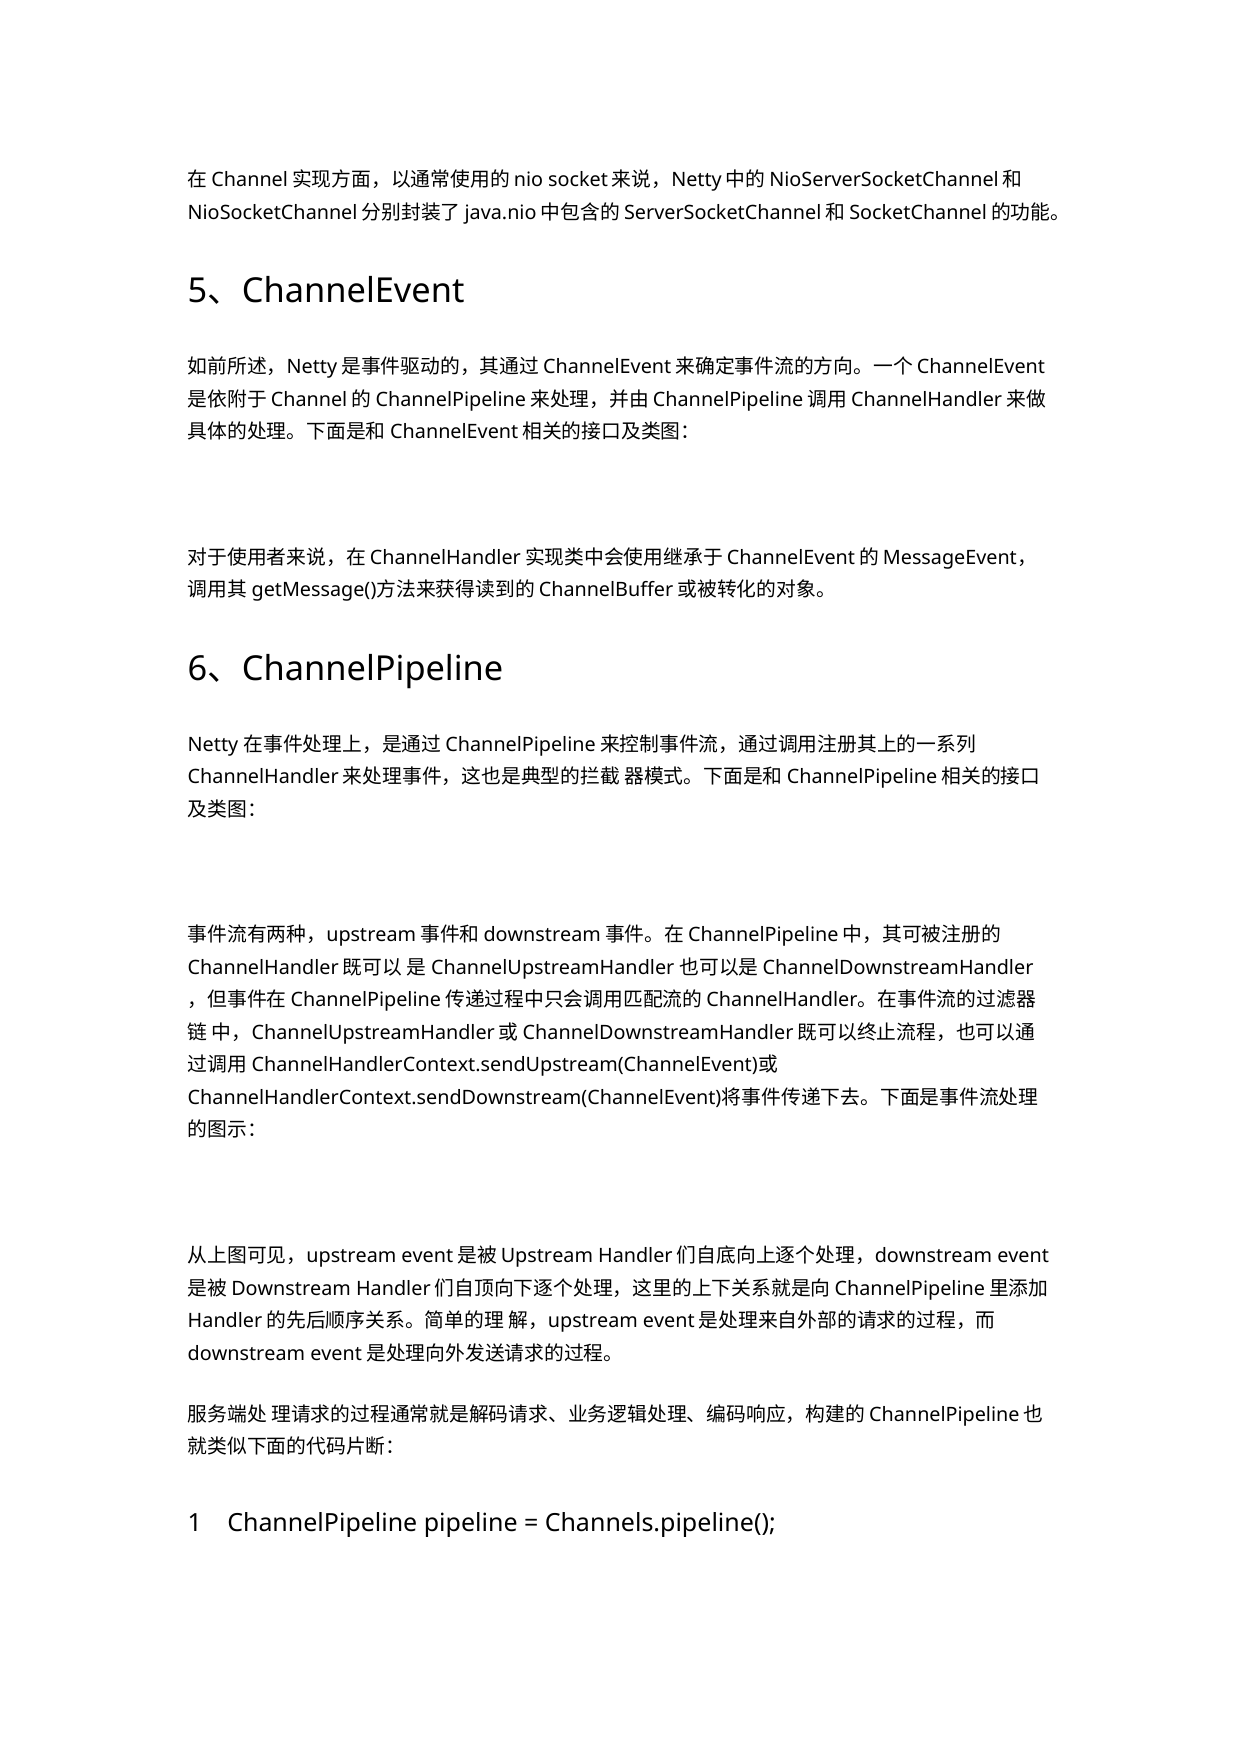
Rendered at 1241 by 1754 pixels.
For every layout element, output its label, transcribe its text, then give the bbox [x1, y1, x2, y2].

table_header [227, 1490, 1065, 1554]
text 事件流有两种，upstream事件和downstream事件。在ChannelPipeline中，其可被注册的ChannelHandler既可以 是 ChannelUpstreamHandler 也可以是ChannelDownstreamHandler ，但事件在ChannelPipeline传递过程中只会调用匹配流的ChannelHandler。在事件流的过滤器链 中，ChannelUpstreamHandler或ChannelDownstreamHandler既可以终止流程，也可以通过调用 ChannelHandlerContext.sendUpstream(ChannelEvent)或 ChannelHandlerContext.sendDownstream(ChannelEvent)将事件传递下去。下面是事件流处理的图示： [187, 917, 1053, 1144]
text 服务端处 理请求的过程通常就是解码请求、业务逻辑处理、编码响应，构建的ChannelPipeline也就类似下面的代码片断： [187, 1396, 1053, 1461]
text Netty 在事件处理上，是通过ChannelPipeline来控制事件流，通过调用注册其上的一系列ChannelHandler来处理事件，这也是典型的拦截 器模式。下面是和ChannelPipeline相关的接口及类图： [187, 726, 1053, 824]
text 对于使用者来说，在ChannelHandler实现类中会使用继承于ChannelEvent的MessageEvent，调用其 getMessage()方法来获得读到的ChannelBuffer或被转化的对象。 [187, 539, 1053, 604]
table_header 1 2 3 4 [188, 1490, 227, 1554]
text 如前所述，Netty是事件驱动的，其通过ChannelEvent来确定事件流的方向。一个ChannelEvent是依附于Channel的 ChannelPipeline来处理，并由ChannelPipeline调用ChannelHandler来做具体的处理。下面是和 ChannelEvent相关的接口及类图： [187, 349, 1053, 446]
text 5、ChannelEvent [187, 255, 1053, 320]
text 从上图可见，upstream event是被Upstream Handler们自底向上逐个处理，downstream event是被Downstream Handler们自顶向下逐个处理，这里的上下关系就是向ChannelPipeline里添加Handler的先后顺序关系。简单的理 解，upstream event是处理来自外部的请求的过程，而downstream event是处理向外发送请求的过程。 [187, 1238, 1053, 1368]
text 在Channel实现方面，以通常使用的nio socket来说，Netty中的NioServerSocketChannel和NioSocketChannel分别封装了java.nio中包含的 ServerSocketChannel和SocketChannel的功能。 [187, 162, 1053, 227]
text 6、ChannelPipeline [187, 633, 1053, 698]
